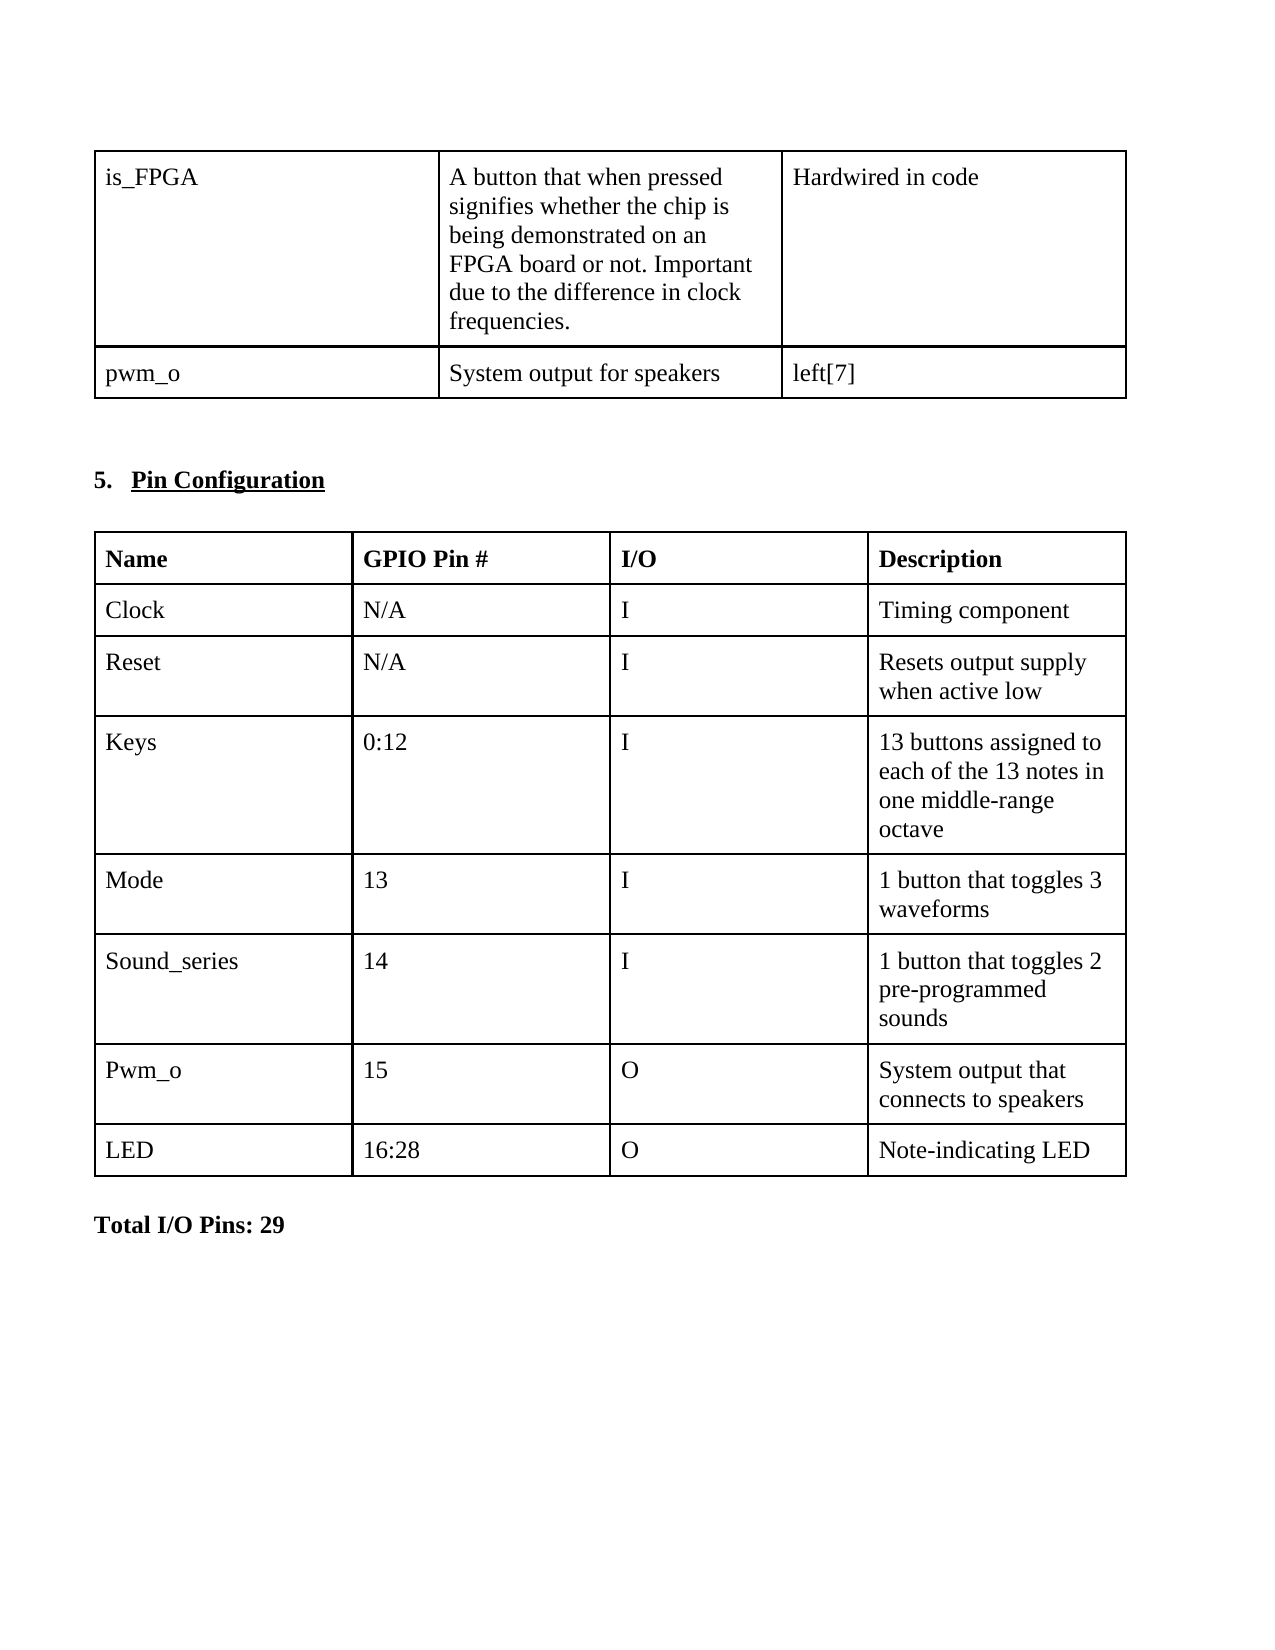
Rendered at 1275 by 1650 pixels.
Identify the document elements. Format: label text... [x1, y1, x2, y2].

table_cell 0:12 [354, 717, 609, 853]
table_cell N/A [354, 585, 609, 634]
table_cell O [611, 1045, 867, 1123]
table_cell I [611, 717, 867, 853]
text Total I/O Pins: 29 [94, 1210, 1125, 1238]
table_header I/O [611, 533, 867, 583]
table_header Name [96, 533, 351, 583]
table_cell Mode [96, 855, 351, 933]
table_cell 13 buttons assigned to each of the 13 notes in one middle-range octave [869, 717, 1125, 853]
table_cell 13 [354, 855, 609, 933]
table_header Description [869, 533, 1125, 583]
table_cell is_FPGA [96, 152, 438, 345]
table_cell I [611, 637, 867, 715]
table_cell Pwm_o [96, 1045, 351, 1123]
table_cell I [611, 585, 867, 634]
table_cell Clock [96, 585, 351, 634]
table_cell O [611, 1125, 867, 1174]
table_cell 14 [354, 935, 609, 1042]
table_cell Reset [96, 637, 351, 715]
table_cell I [611, 855, 867, 933]
table_cell pwm_o [96, 348, 438, 397]
list Pin Configuration [94, 465, 1125, 494]
table_cell I [611, 935, 867, 1042]
table_cell Timing component [869, 585, 1125, 634]
table_cell System output that connects to speakers [869, 1045, 1125, 1123]
table_cell Resets output supply when active low [869, 637, 1125, 715]
table_cell System output for speakers [440, 348, 781, 397]
table_cell A button that when pressed signifies whether the chip is being demonstrated on an FPGA board or not. Important due to the difference in clock frequencies. [440, 152, 781, 345]
table_cell 15 [354, 1045, 609, 1123]
table_cell 1 button that toggles 3 waveforms [869, 855, 1125, 933]
table_cell Note-indicating LED [869, 1125, 1125, 1174]
table_cell 1 button that toggles 2 pre-programmed sounds [869, 935, 1125, 1042]
table_cell Hardwired in code [783, 152, 1125, 345]
table_cell 16:28 [354, 1125, 609, 1174]
table_cell Keys [96, 717, 351, 853]
table_cell Sound_series [96, 935, 351, 1042]
table_cell left[7] [783, 348, 1125, 397]
table_cell N/A [354, 637, 609, 715]
table_header GPIO Pin # [354, 533, 609, 583]
table_cell LED [96, 1125, 351, 1174]
